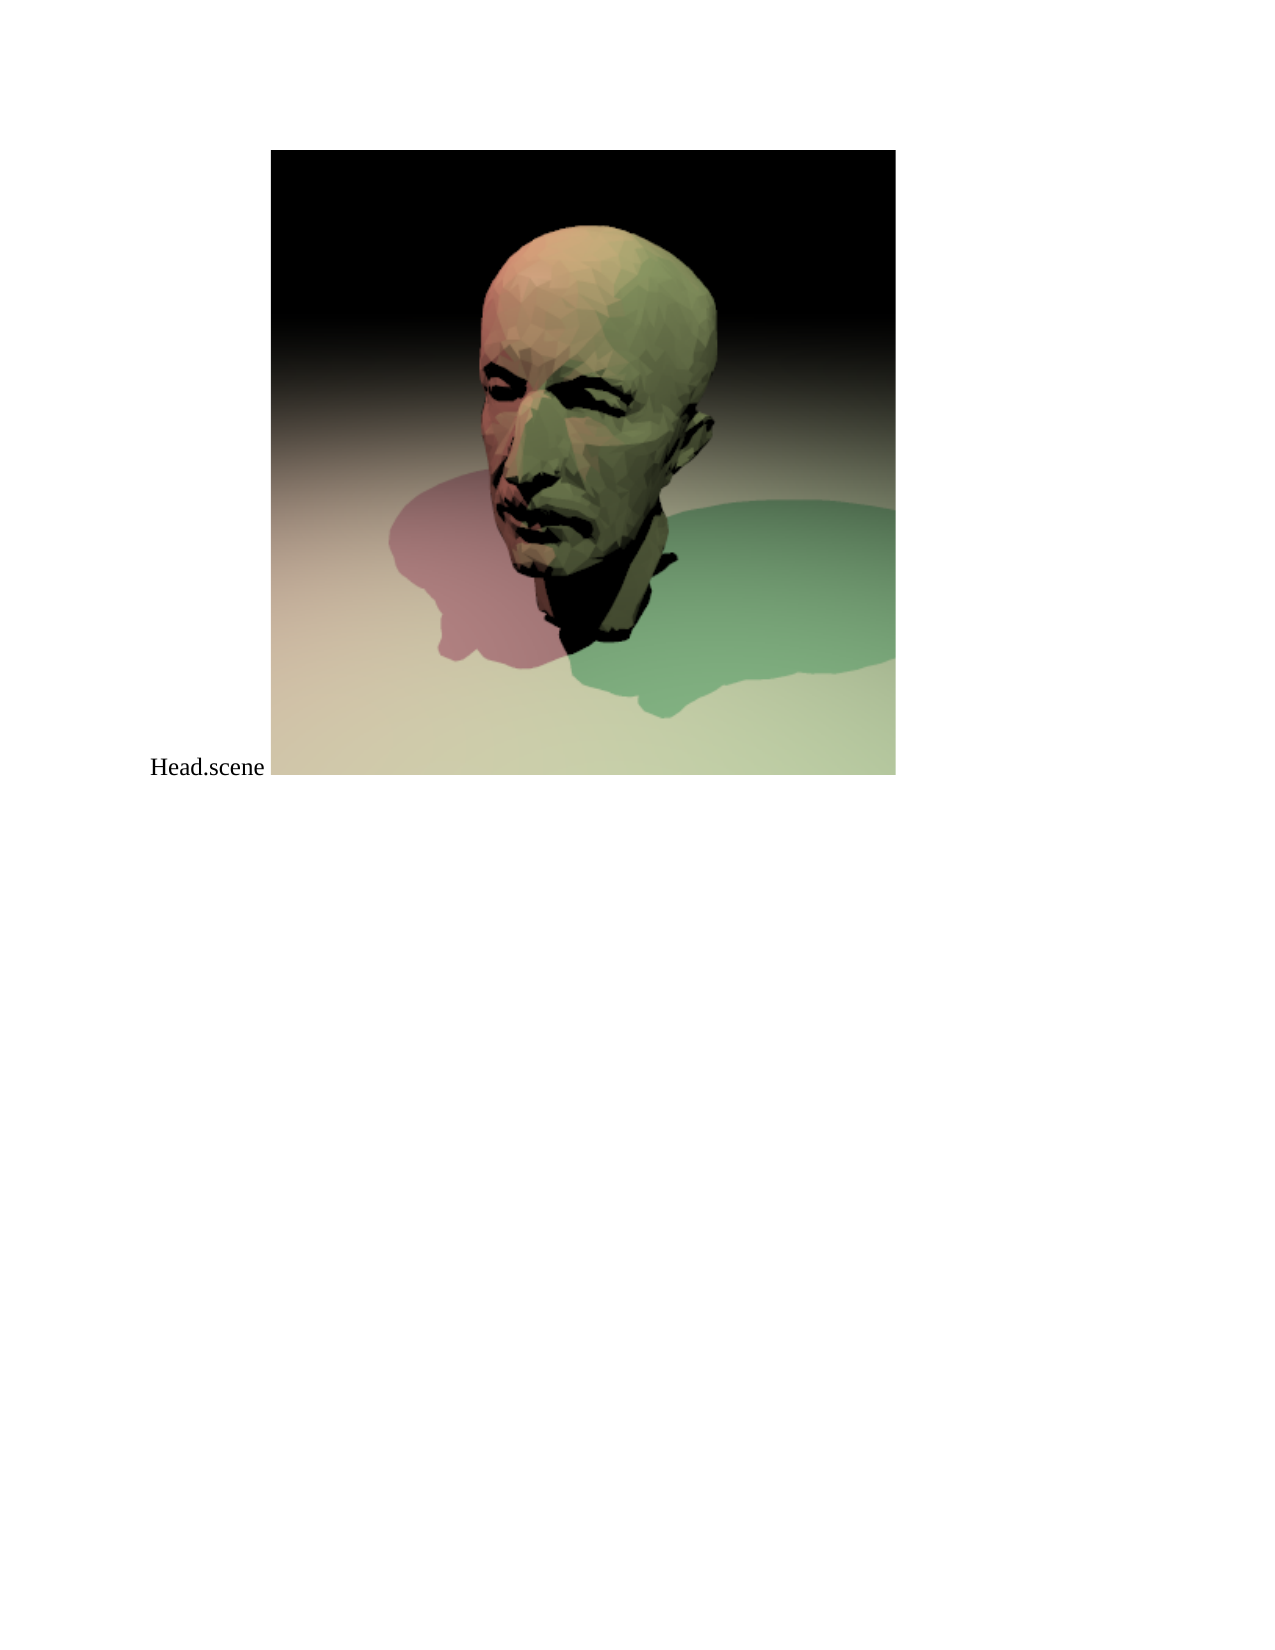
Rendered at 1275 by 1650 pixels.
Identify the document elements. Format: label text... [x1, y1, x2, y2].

picture [270, 150, 896, 775]
